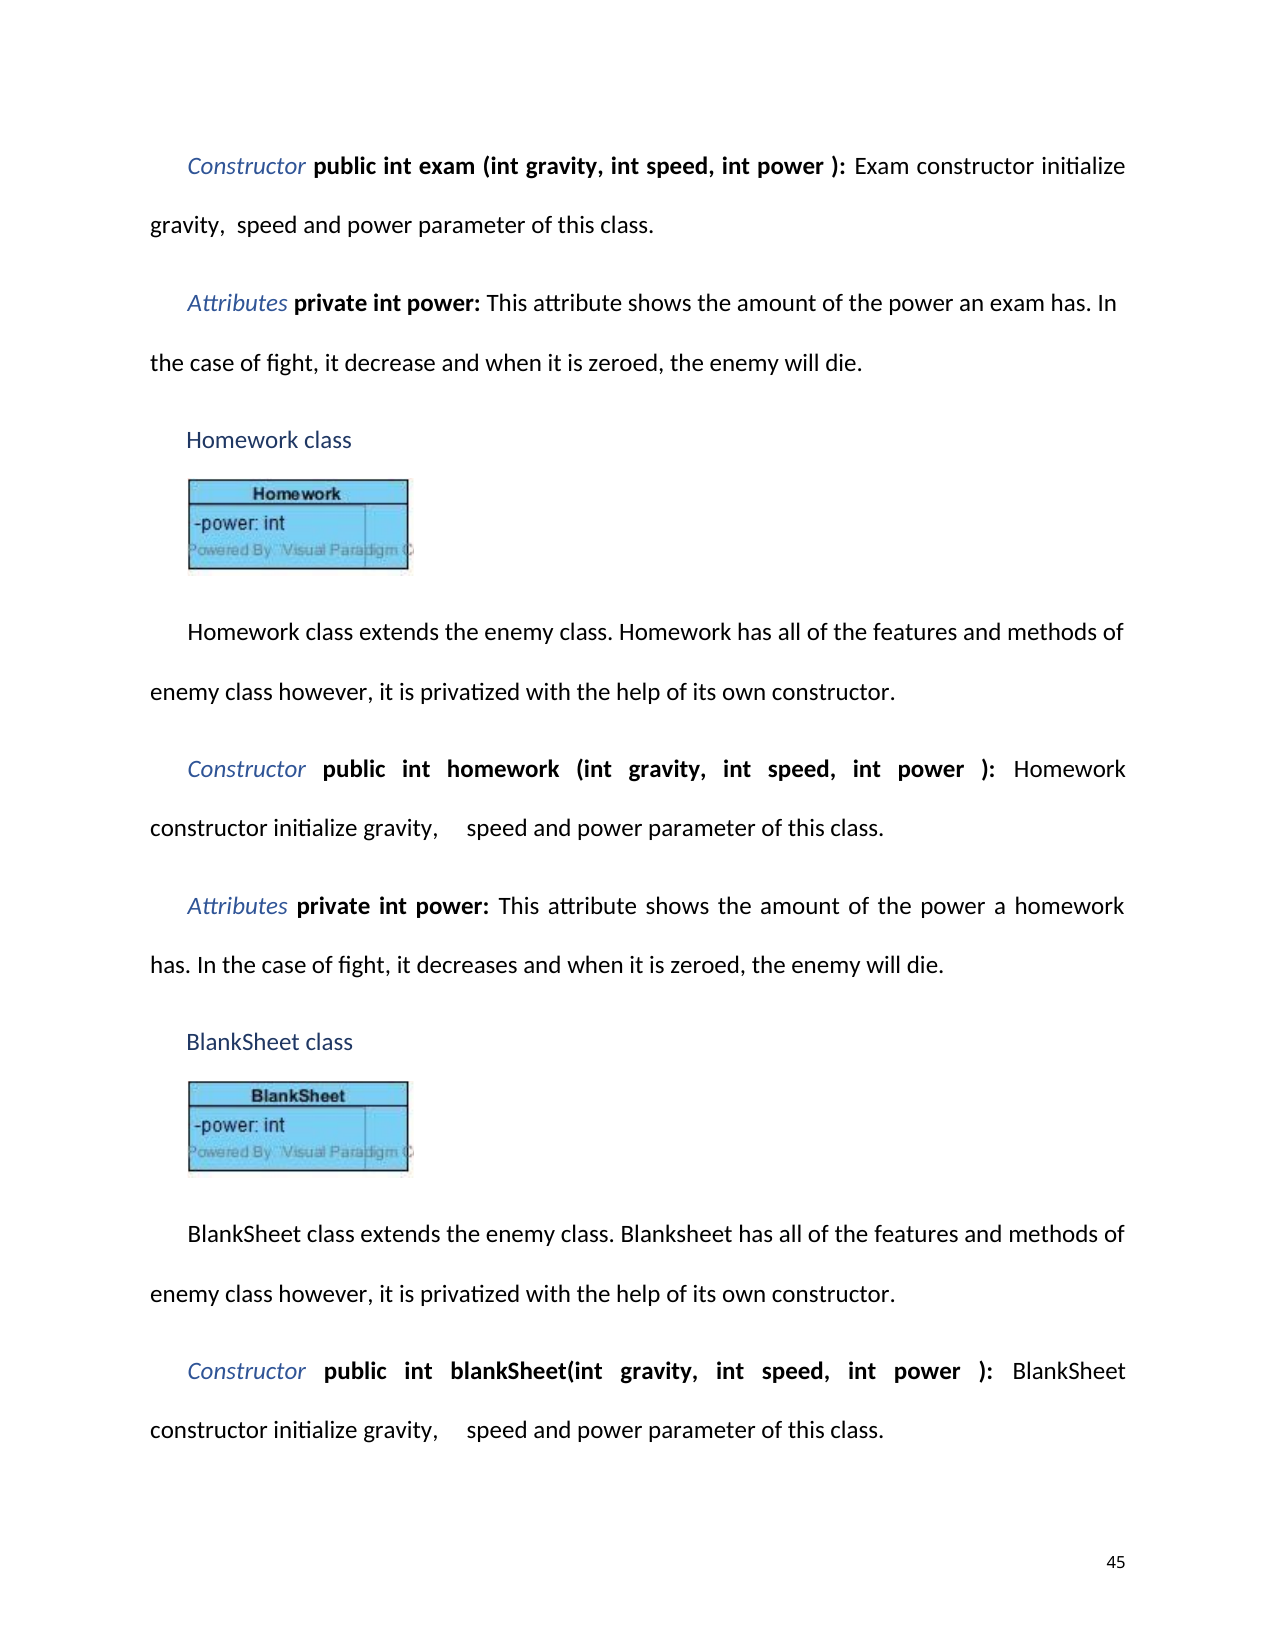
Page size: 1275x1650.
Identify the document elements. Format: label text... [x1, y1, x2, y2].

picture [187, 1081, 414, 1178]
text Attributes private int power: This attribute shows the amount of the power a homework has. In the case of fight, it decreases and when it is zeroed, the enemy will die. [150, 890, 1126, 980]
subtitle BlankSheet class [186, 1027, 1125, 1057]
text Homework class extends the enemy class. Homework has all of the features and methods of enemy class however, it is privatized with the help of its own constructor. [150, 616, 1126, 706]
text Attributes private int power: This attribute shows the amount of the power an exam has. In the case of fight, it decrease and when it is zeroed, the enemy will die. [150, 287, 1126, 377]
text Constructor public int homework (int gravity, int speed, int power ): Homework constructor initialize gravity, speed and power parameter of this class. [150, 753, 1126, 843]
text Constructor public int exam (int gravity, int speed, int power ): Exam constructor initialize gravity, speed and power parameter of this class. [150, 150, 1126, 240]
text BlankSheet class extends the enemy class. Blanksheet has all of the features and methods of enemy class however, it is privatized with the help of its own constructor. [150, 1218, 1126, 1308]
text Constructor public int blankSheet(int gravity, int speed, int power ): BlankSheet constructor initialize gravity, speed and power parameter of this class. [150, 1355, 1126, 1445]
subtitle Homework class [186, 424, 1125, 455]
picture [187, 478, 414, 576]
